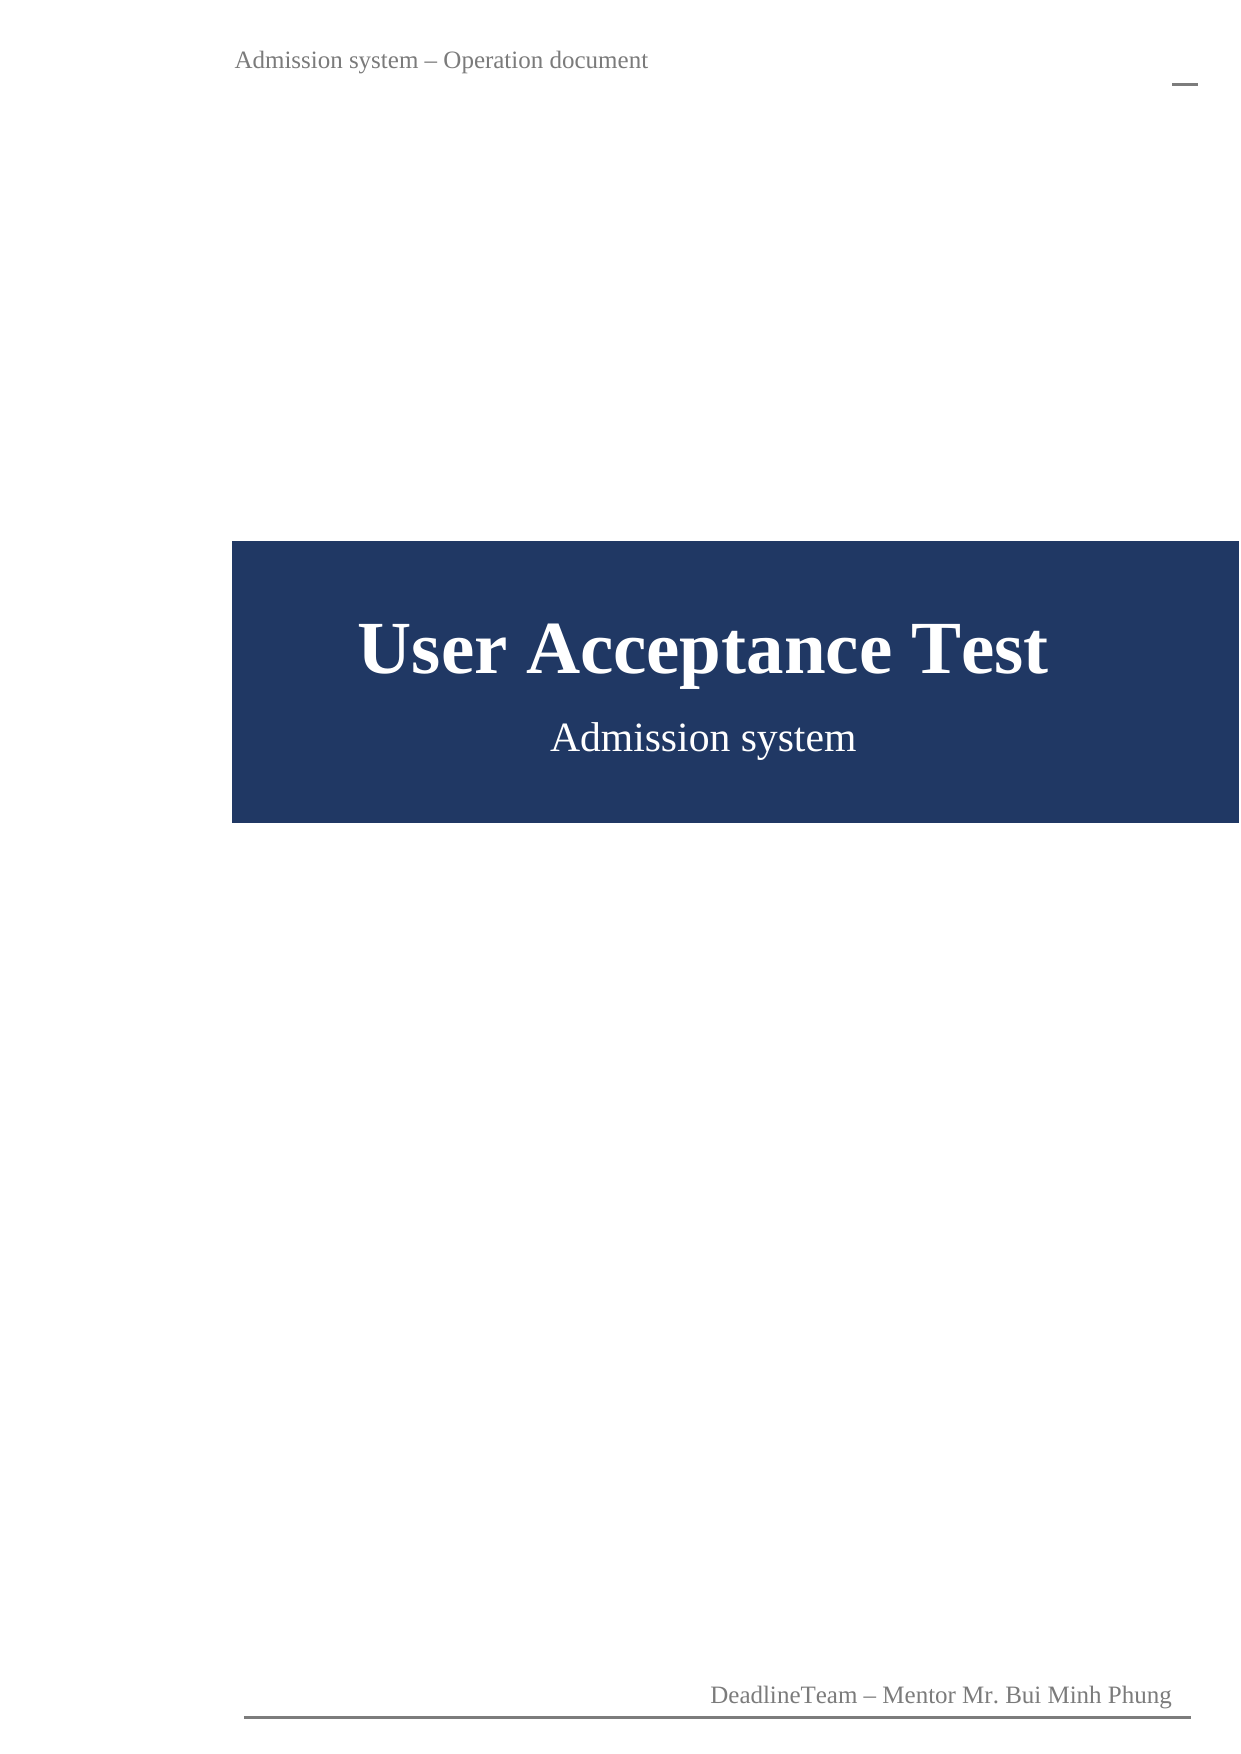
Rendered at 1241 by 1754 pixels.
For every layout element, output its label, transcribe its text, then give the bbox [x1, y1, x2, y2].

text Admission system [234, 713, 1172, 761]
text User Acceptance Test [234, 603, 1172, 689]
